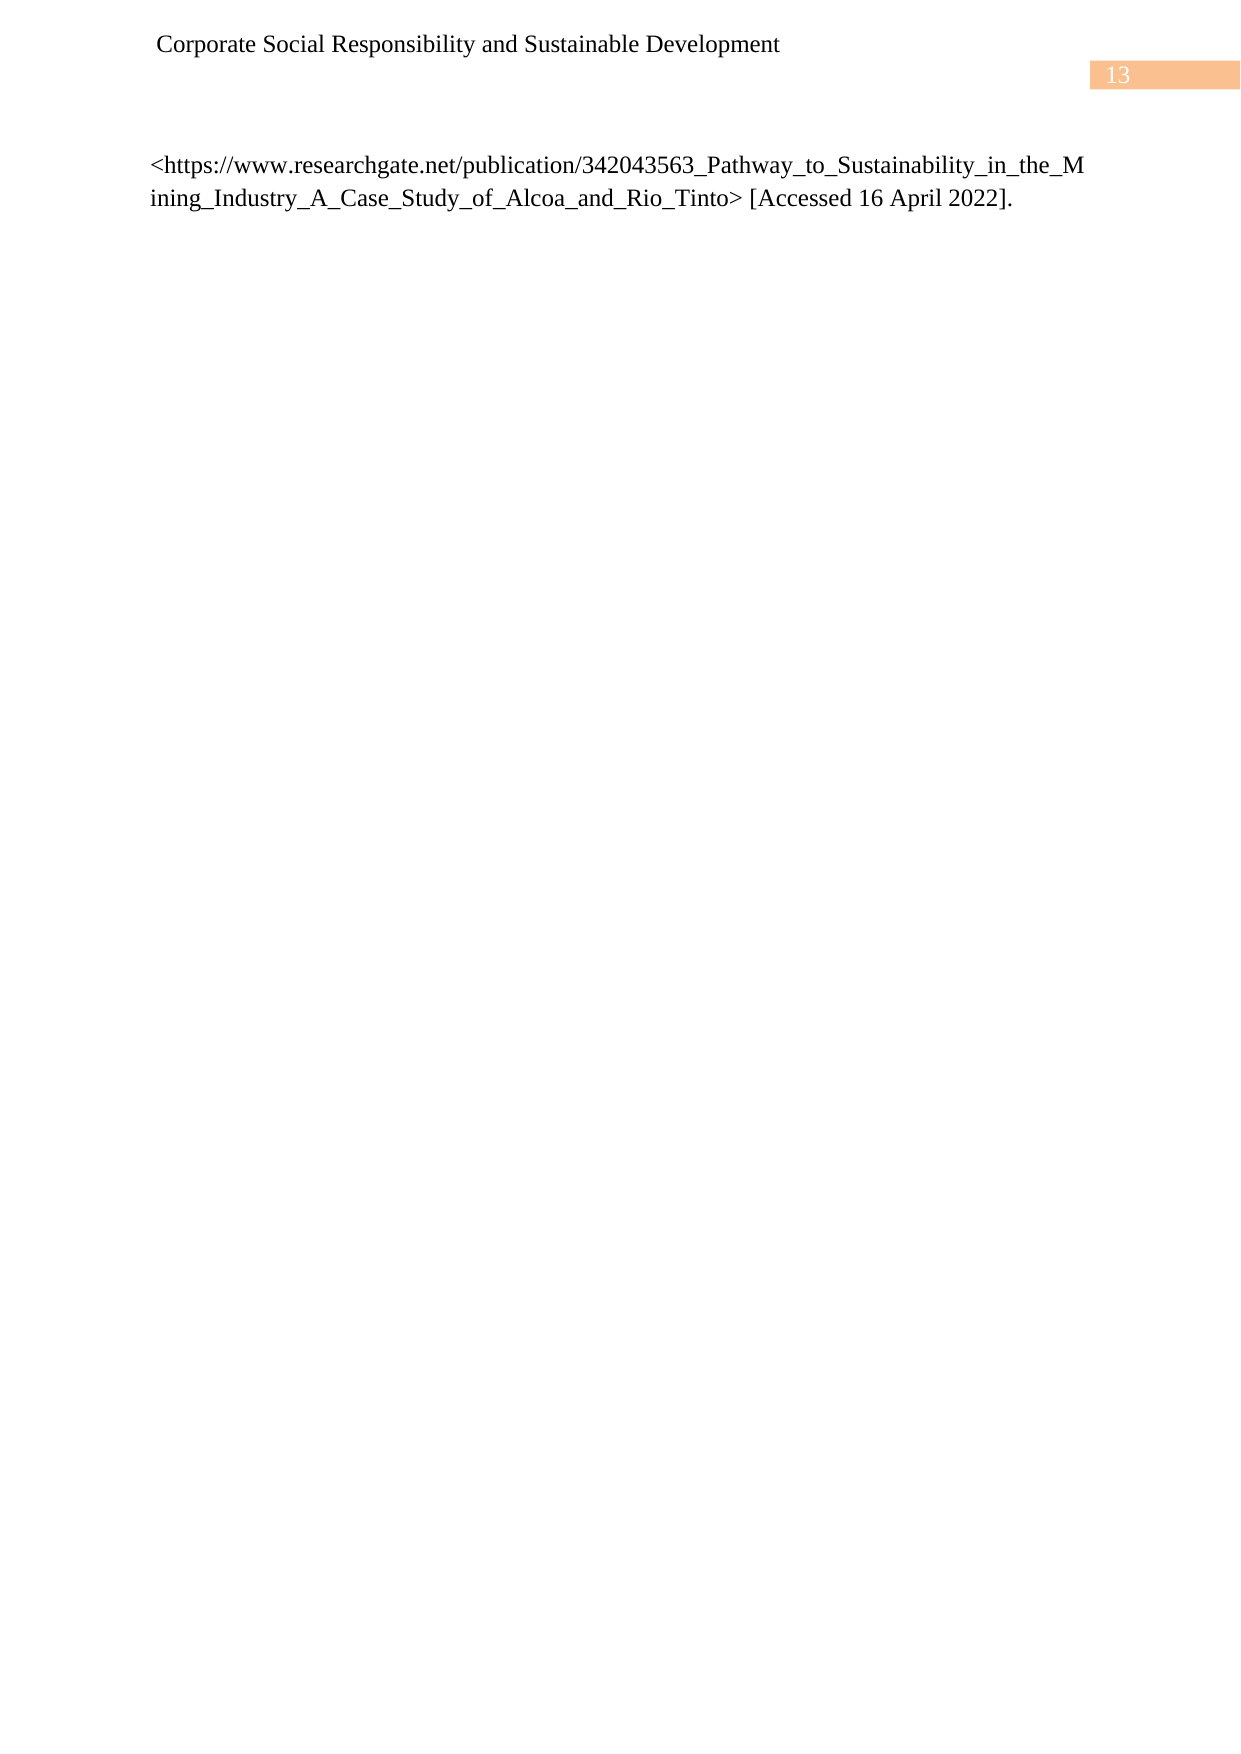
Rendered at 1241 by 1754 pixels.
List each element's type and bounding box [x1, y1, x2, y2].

text [150, 150, 1090, 212]
